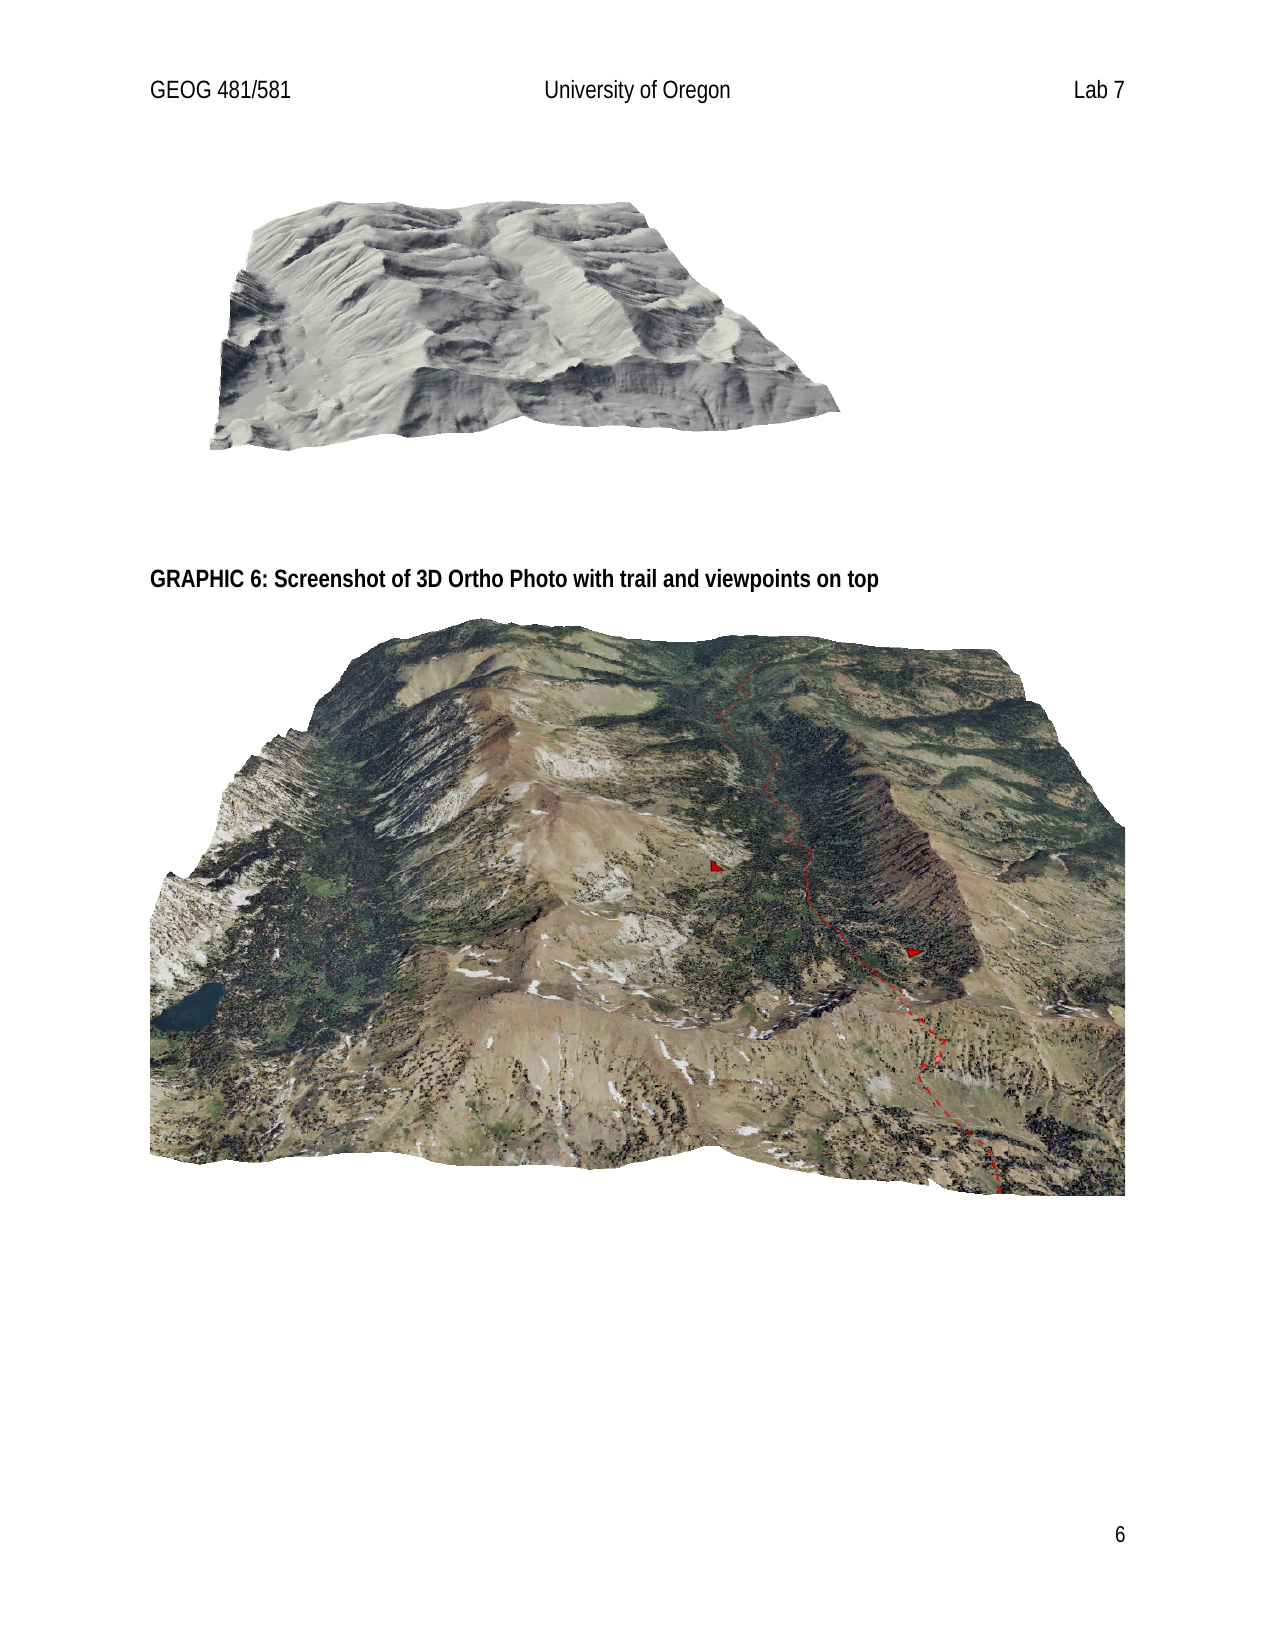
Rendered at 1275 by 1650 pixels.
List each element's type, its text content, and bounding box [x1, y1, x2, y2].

picture [150, 592, 1125, 1196]
picture [150, 150, 878, 535]
text GRAPHIC 6: Screenshot of 3D Ortho Photo with trail and viewpoints on top [150, 564, 1125, 592]
